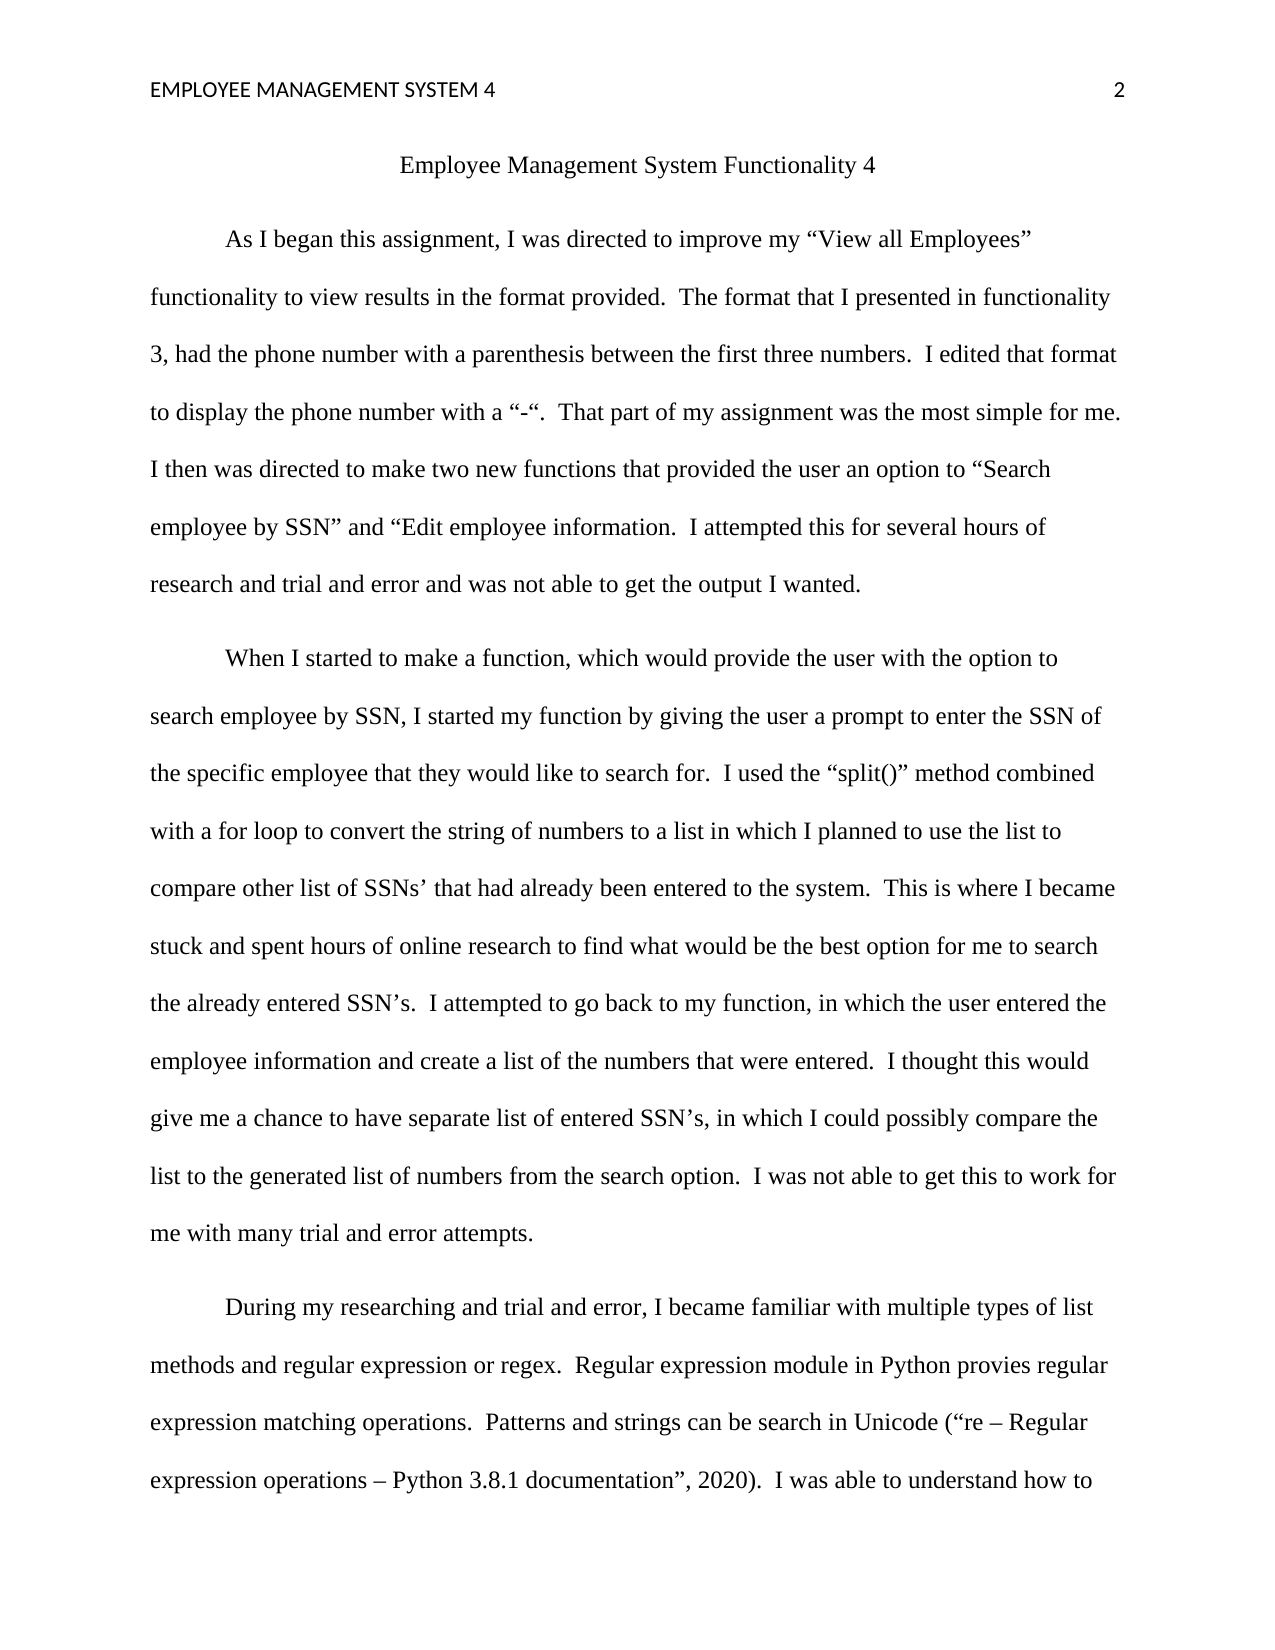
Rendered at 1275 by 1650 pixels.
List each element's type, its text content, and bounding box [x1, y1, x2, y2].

text When I started to make a function, which would provide the user with the option to search employee by SSN, I started my function by giving the user a prompt to enter the SSN of the specific employee that they would like to search for. I used the “split()” method combined with a for loop to convert the string of numbers to a list in which I planned to use the list to compare other list of SSNs’ that had already been entered to the system. This is where I became stuck and spent hours of online research to find what would be the best option for me to search the already entered SSN’s. I attempted to go back to my function, in which the user entered the employee information and create a list of the numbers that were entered. I thought this would give me a chance to have separate list of entered SSN’s, in which I could possibly compare the list to the generated list of numbers from the search option. I was not able to get this to work for me with many trial and error attempts. [150, 643, 1125, 1247]
text Employee Management System Functionality 4 [150, 150, 1125, 179]
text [150, 1292, 1125, 1494]
text As I began this assignment, I was directed to improve my “View all Employees” functionality to view results in the format provided. The format that I presented in functionality 3, had the phone number with a parenthesis between the first three numbers. I edited that format to display the phone number with a “-“. That part of my assignment was the most simple for me. I then was directed to make two new functions that provided the user an option to “Search employee by SSN” and “Edit employee information. I attempted this for several hours of research and trial and error and was not able to get the output I wanted. [150, 224, 1125, 598]
